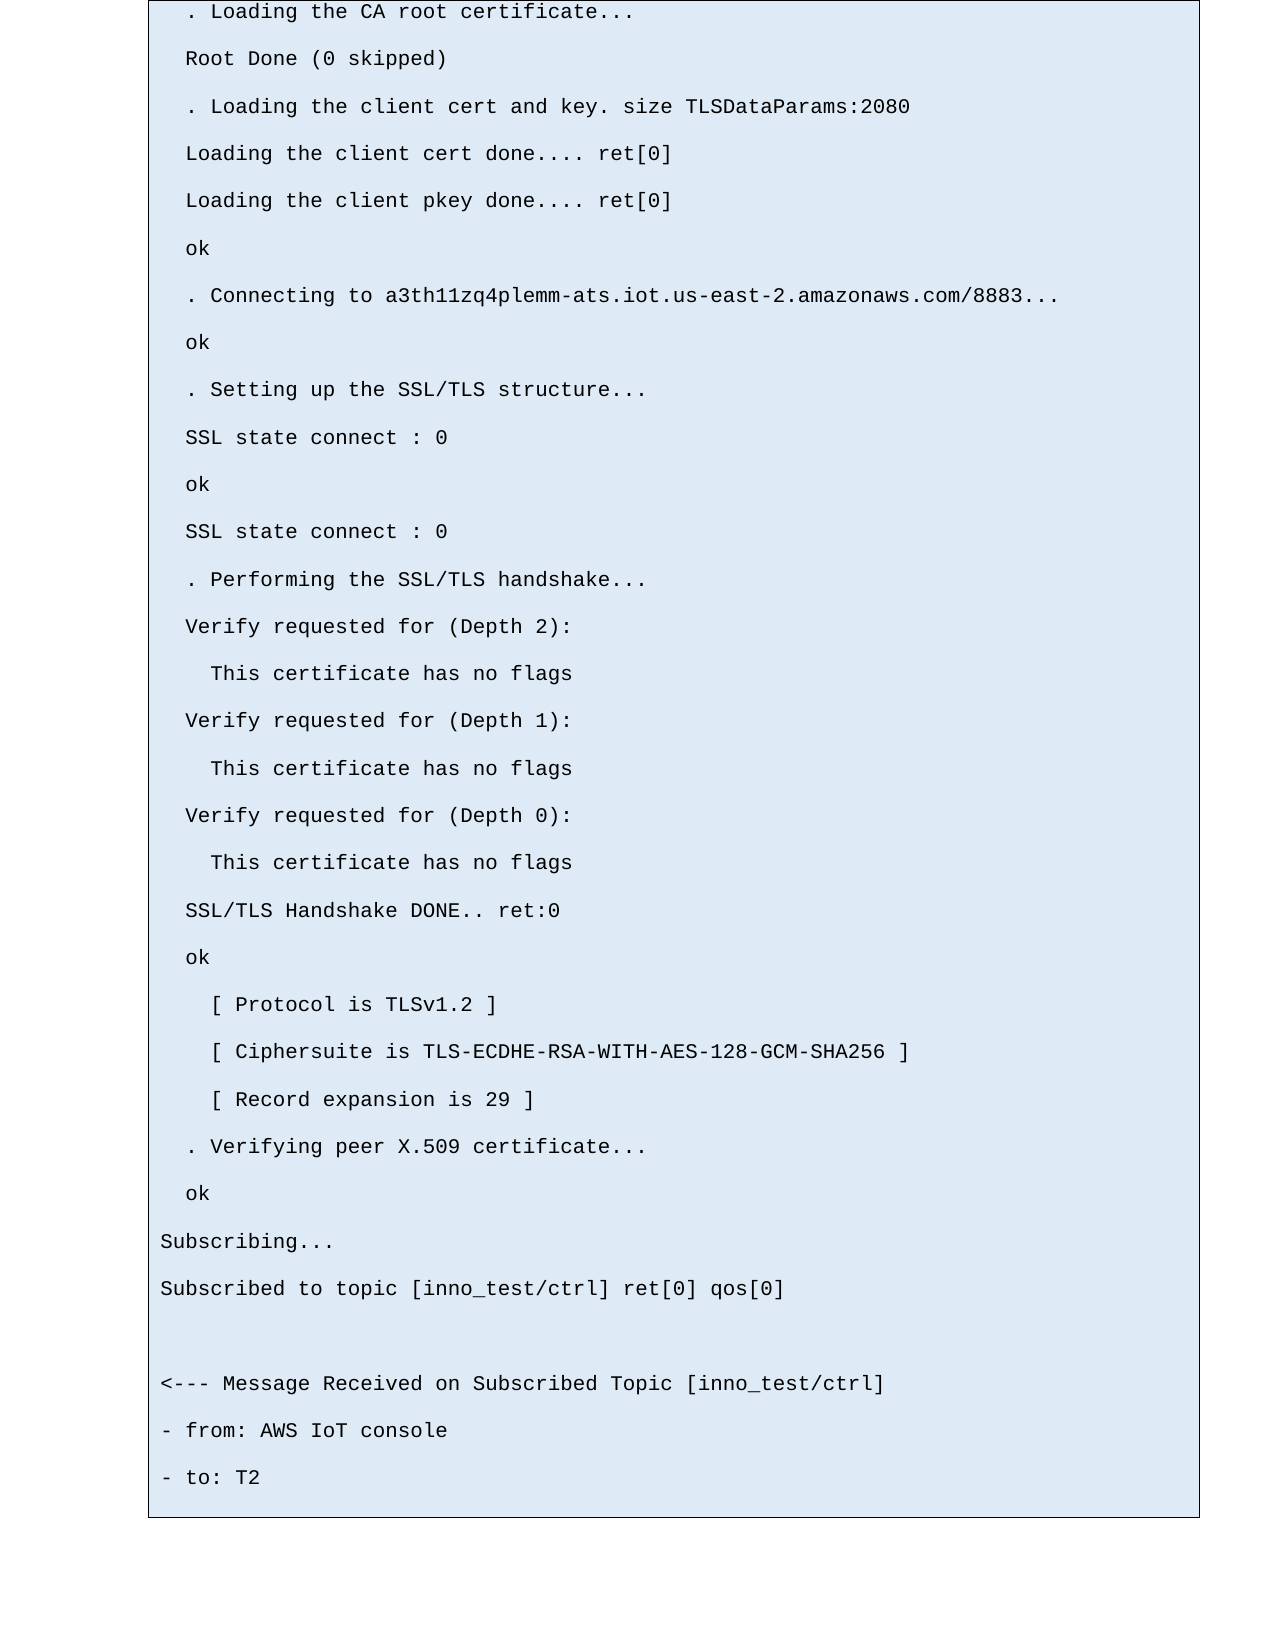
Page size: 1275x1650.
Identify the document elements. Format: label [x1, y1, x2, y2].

table_header [149, 1, 1199, 1517]
